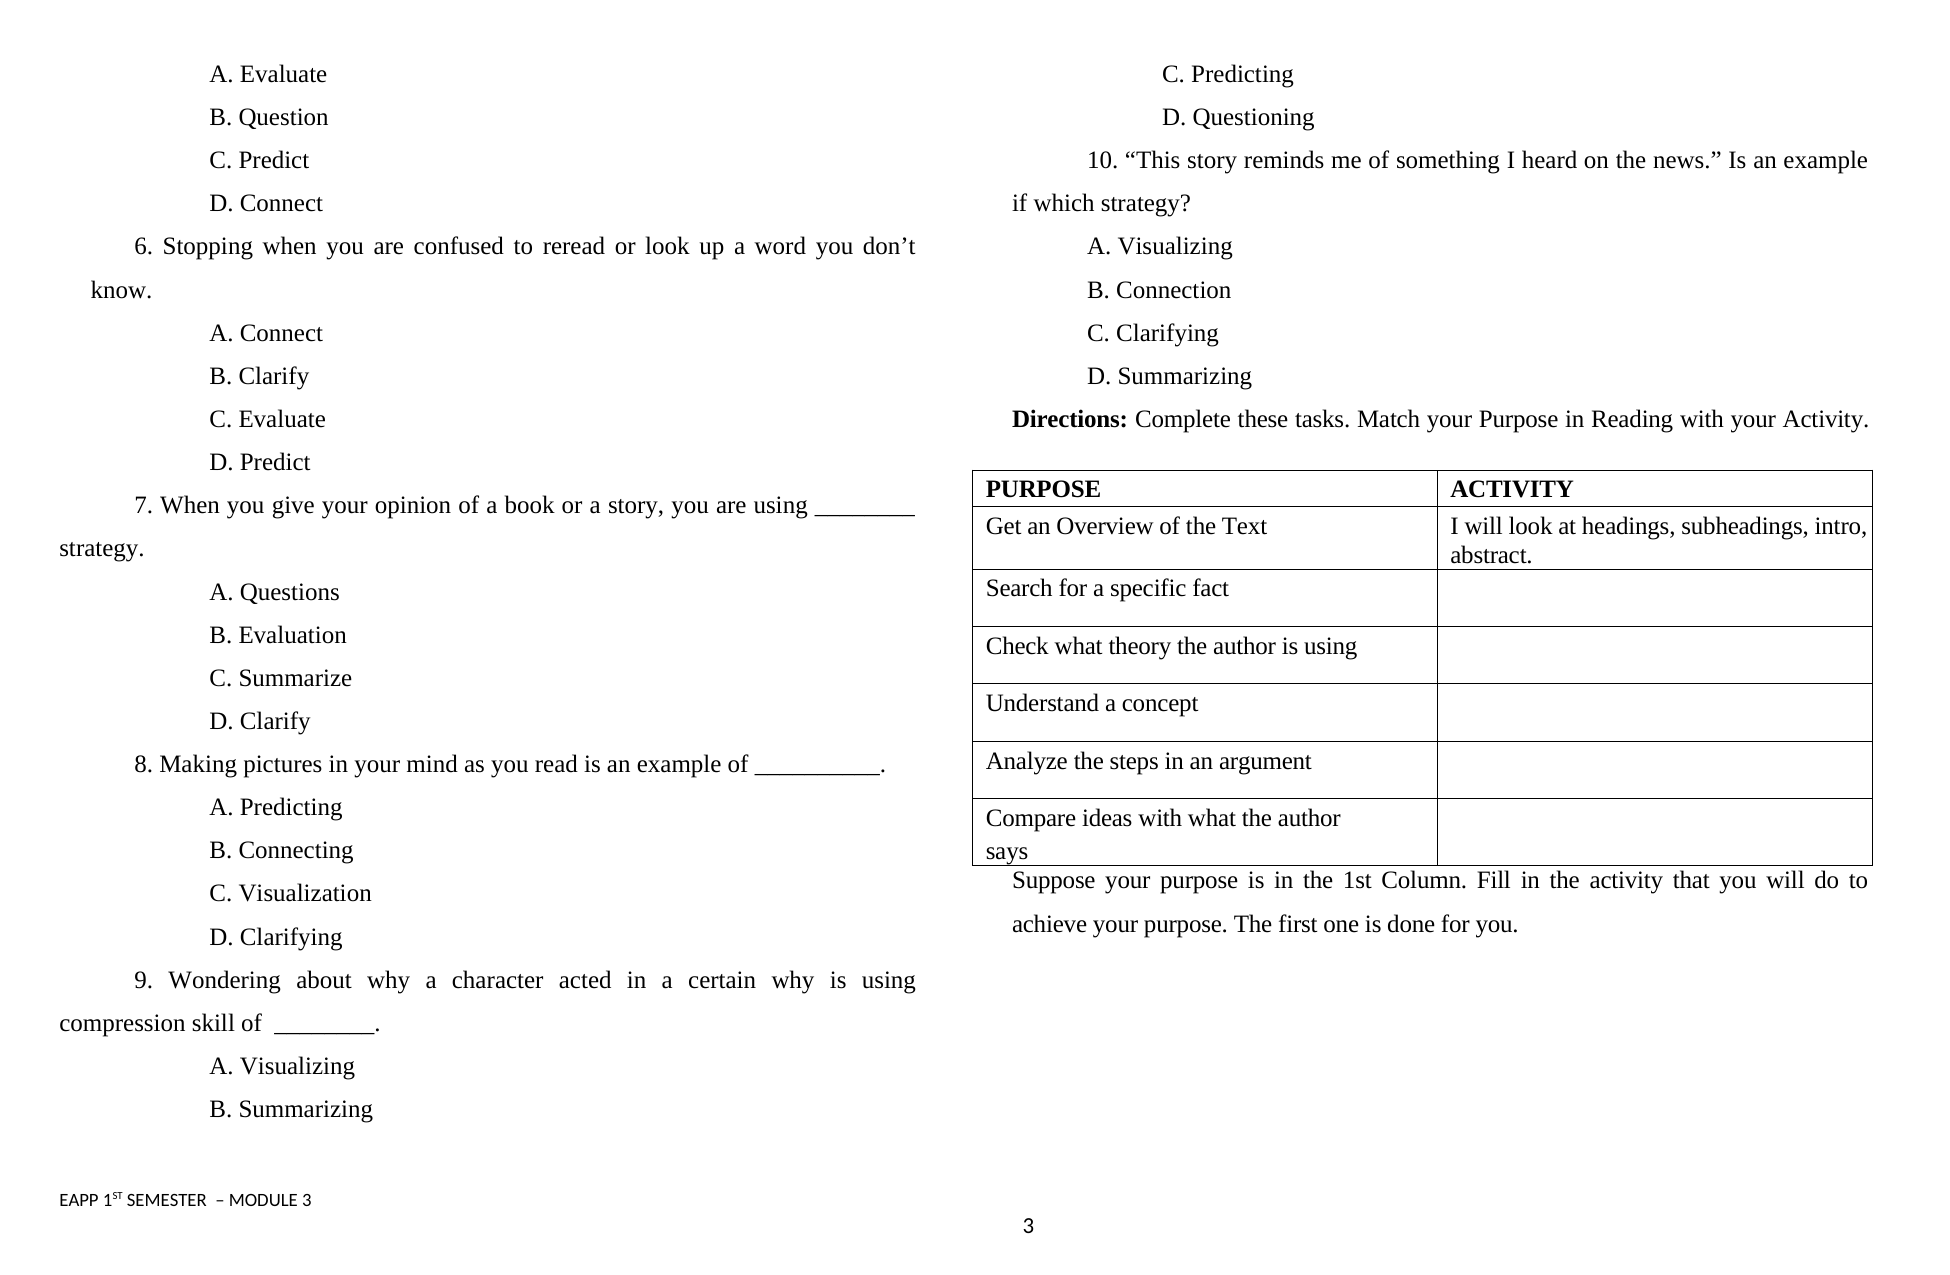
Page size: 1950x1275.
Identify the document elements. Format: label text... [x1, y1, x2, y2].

table_cell Compare ideas with what the author says [973, 799, 1437, 864]
text B. Connection [1012, 275, 1869, 303]
text 10. “This story reminds me of something I heard on the news.” Is an example if which strategy? [1012, 145, 1869, 217]
table_cell Analyze the steps in an argument [973, 742, 1437, 798]
text Directions: Complete these tasks. Match your Purpose in Reading with your Activity. Suppose your purpose is in the 1st Column. Fill in the activity that you will do to achieve your purpose. The first one is done for you. [1012, 866, 1869, 937]
table_cell [1438, 684, 1872, 741]
text C. Predict [90, 145, 917, 174]
table_cell Understand a concept [973, 684, 1437, 741]
text A. Predicting [59, 792, 917, 821]
table_cell [1438, 799, 1872, 864]
text A. Connect [90, 318, 917, 347]
text C. Predicting [1012, 59, 1869, 88]
text D. Clarify [59, 706, 917, 735]
text A. Questions [59, 577, 917, 605]
text D. Summarizing [1012, 361, 1869, 390]
text A. Evaluate [90, 59, 917, 88]
text D. Predict [90, 447, 917, 476]
text B. Clarify [90, 361, 917, 390]
table_header ACTIVITY [1438, 471, 1872, 506]
table_header PURPOSE [973, 471, 1437, 506]
table_cell Check what theory the author is using [973, 627, 1437, 683]
text A. Visualizing [1012, 232, 1869, 260]
text D. Questioning [1012, 102, 1869, 131]
text C. Summarize [59, 663, 917, 692]
table_cell [1438, 570, 1872, 626]
table_cell Search for a specific fact [973, 570, 1437, 626]
table_cell I will look at headings, subheadings, intro, abstract. [1438, 507, 1872, 568]
text C. Visualization [59, 878, 917, 907]
text C. Clarifying [1012, 318, 1869, 347]
table_cell Get an Overview of the Text [973, 507, 1437, 568]
text A. Visualizing [59, 1051, 917, 1080]
text 8. Making pictures in your mind as you read is an example of __________. [59, 749, 917, 778]
text 9. Wondering about why a character acted in a certain why is using compression skill of ________. [59, 965, 917, 1037]
table_cell [1438, 742, 1872, 798]
text 6. Stopping when you are confused to reread or look up a word you don’t know. [90, 232, 917, 303]
text B. Summarizing [59, 1094, 917, 1123]
text Directions: Complete these tasks. Match your Purpose in Reading with your Activity. Suppose your purpose is in the 1st Column. Fill in the activity that you will do to achieve your purpose. The first one is done for you. [1012, 404, 1869, 470]
text D. Connect [90, 188, 917, 217]
text B. Evaluation [59, 620, 917, 648]
text B. Question [90, 102, 917, 131]
table_cell [1438, 627, 1872, 683]
text D. Clarifying [59, 922, 917, 950]
text C. Evaluate [90, 404, 917, 433]
text 7. When you give your opinion of a book or a story, you are using ________ strategy. [59, 490, 917, 562]
text B. Connecting [59, 835, 917, 864]
